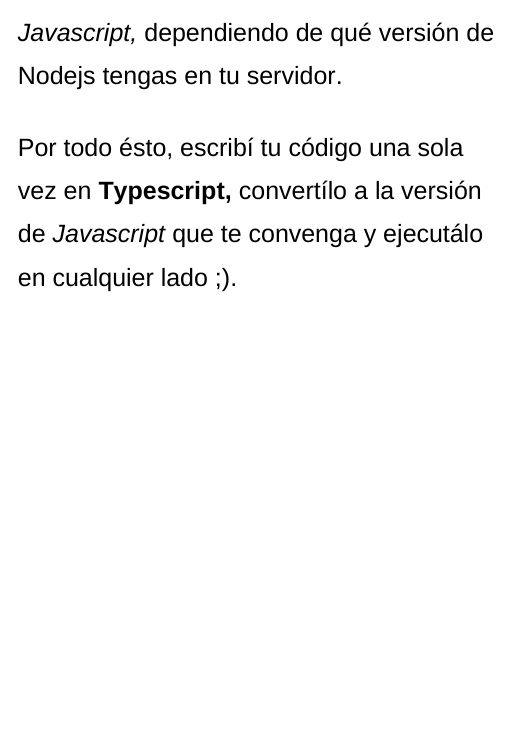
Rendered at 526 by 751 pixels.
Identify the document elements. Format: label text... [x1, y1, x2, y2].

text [18, 18, 507, 89]
text Por todo ésto, escribí tu código una sola vez en Typescript, convertílo a la versión de Javascript que te convenga y ejecutálo en cualquier lado ;). [18, 133, 507, 291]
